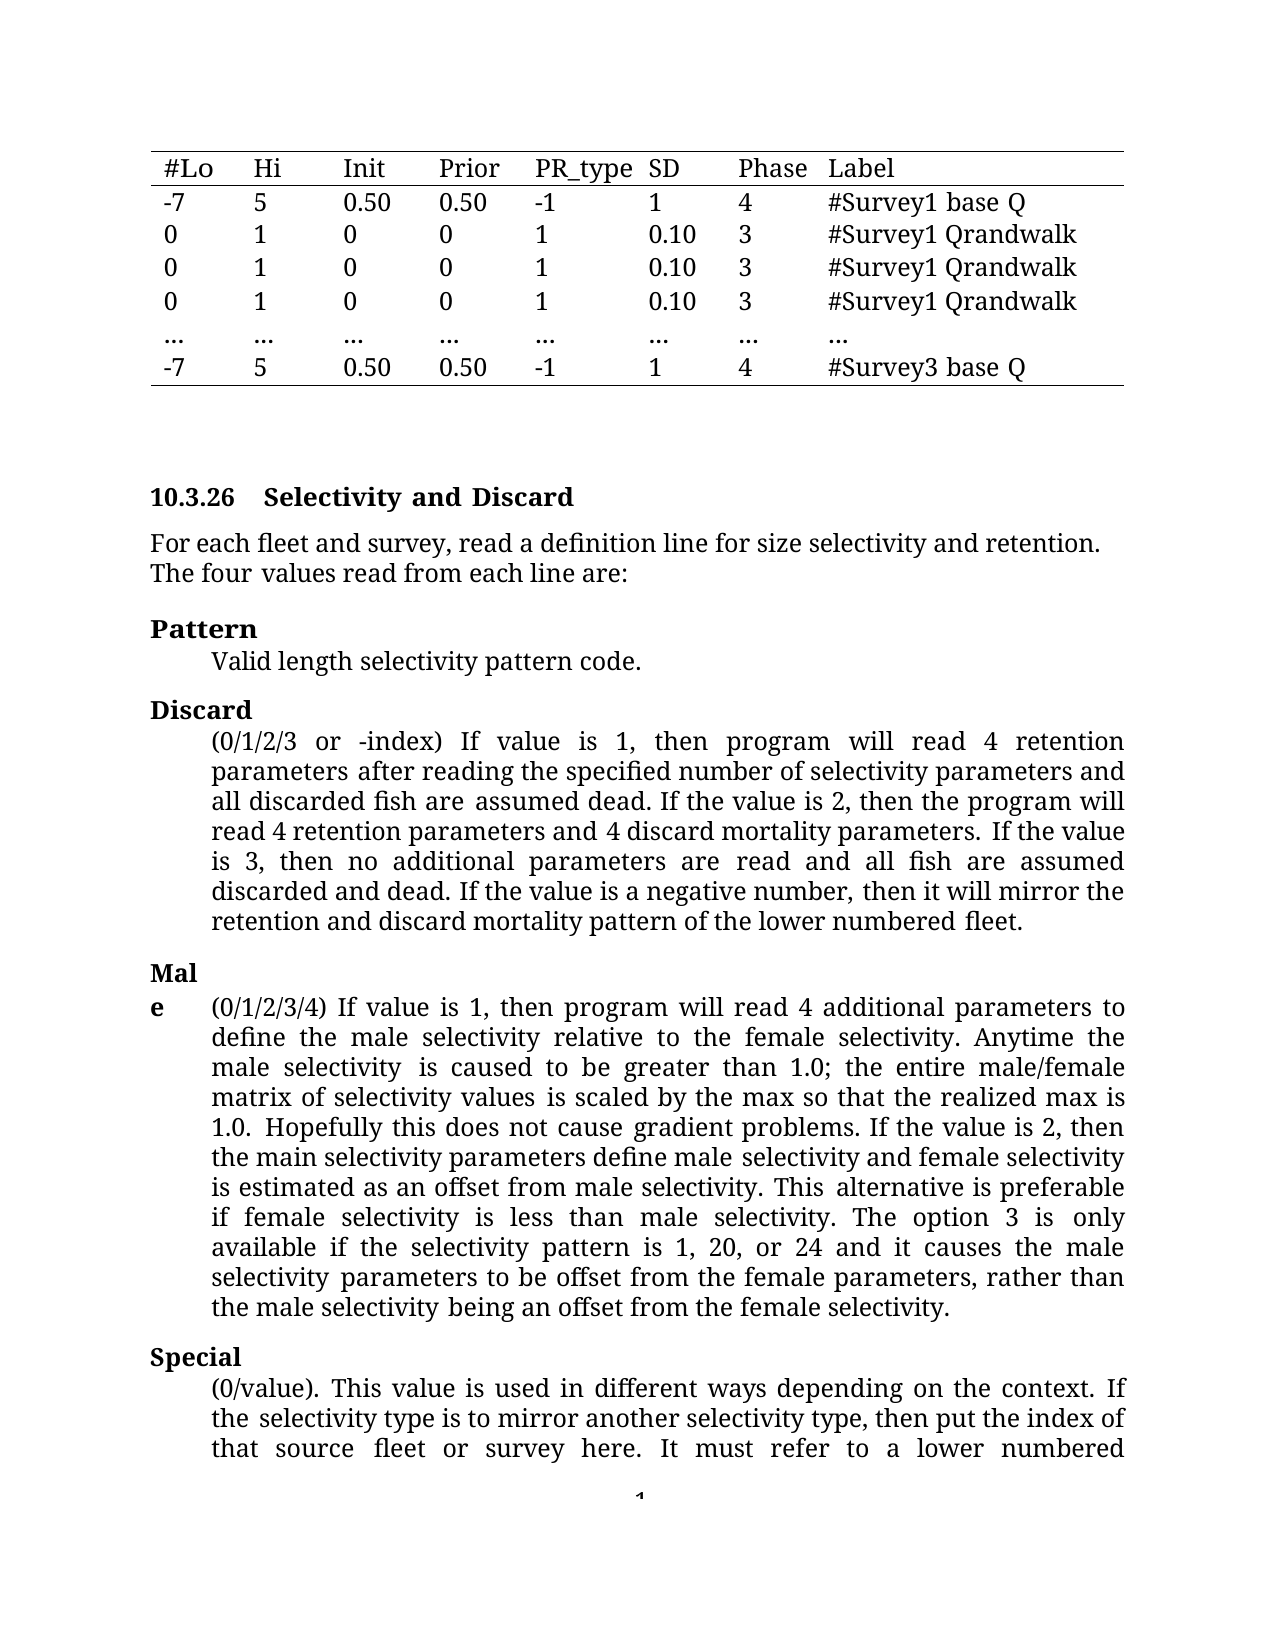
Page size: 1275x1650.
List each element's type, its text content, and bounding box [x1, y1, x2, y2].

text For each fleet and survey, read a definition line for size selectivity and retention. The four values read from each line are: [150, 528, 1125, 588]
text Pattern [150, 613, 1137, 645]
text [211, 1373, 1125, 1463]
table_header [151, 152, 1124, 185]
text (0/1/2/3/4) If value is 1, then program will read 4 additional parameters to define the male selectivity relative to the female selectivity. Anytime the male selectivity is caused to be greater than 1.0; the entire male/female matrix of selectivity values is scaled by the max so that the realized max is 1.0. Hopefully this does not cause gradient problems. If the value is 2, then the main selectivity parameters define male selectivity and female selectivity is estimated as an offset from male selectivity. This alternative is preferable if female selectivity is less than male selectivity. The option 3 is only available if the selectivity pattern is 1, 20, or 24 and it causes the male selectivity parameters to be offset from the female parameters, rather than the male selectivity being an offset from the female selectivity. [213, 992, 1125, 1322]
text Valid length selectivity pattern code. [211, 645, 1137, 677]
text Male [150, 955, 211, 1023]
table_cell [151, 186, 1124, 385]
text Special [150, 1341, 1137, 1373]
text Discard [150, 694, 1137, 726]
text (0/1/2/3 or -index) If value is 1, then program will read 4 retention parameters after reading the specified number of selectivity parameters and all discarded fish are assumed dead. If the value is 2, then the program will read 4 retention parameters and 4 discard mortality parameters. If the value is 3, then no additional parameters are read and all fish are assumed discarded and dead. If the value is a negative number, then it will mirror the retention and discard mortality pattern of the lower numbered fleet. [211, 727, 1125, 937]
subtitle Selectivity and Discard [150, 480, 1137, 514]
